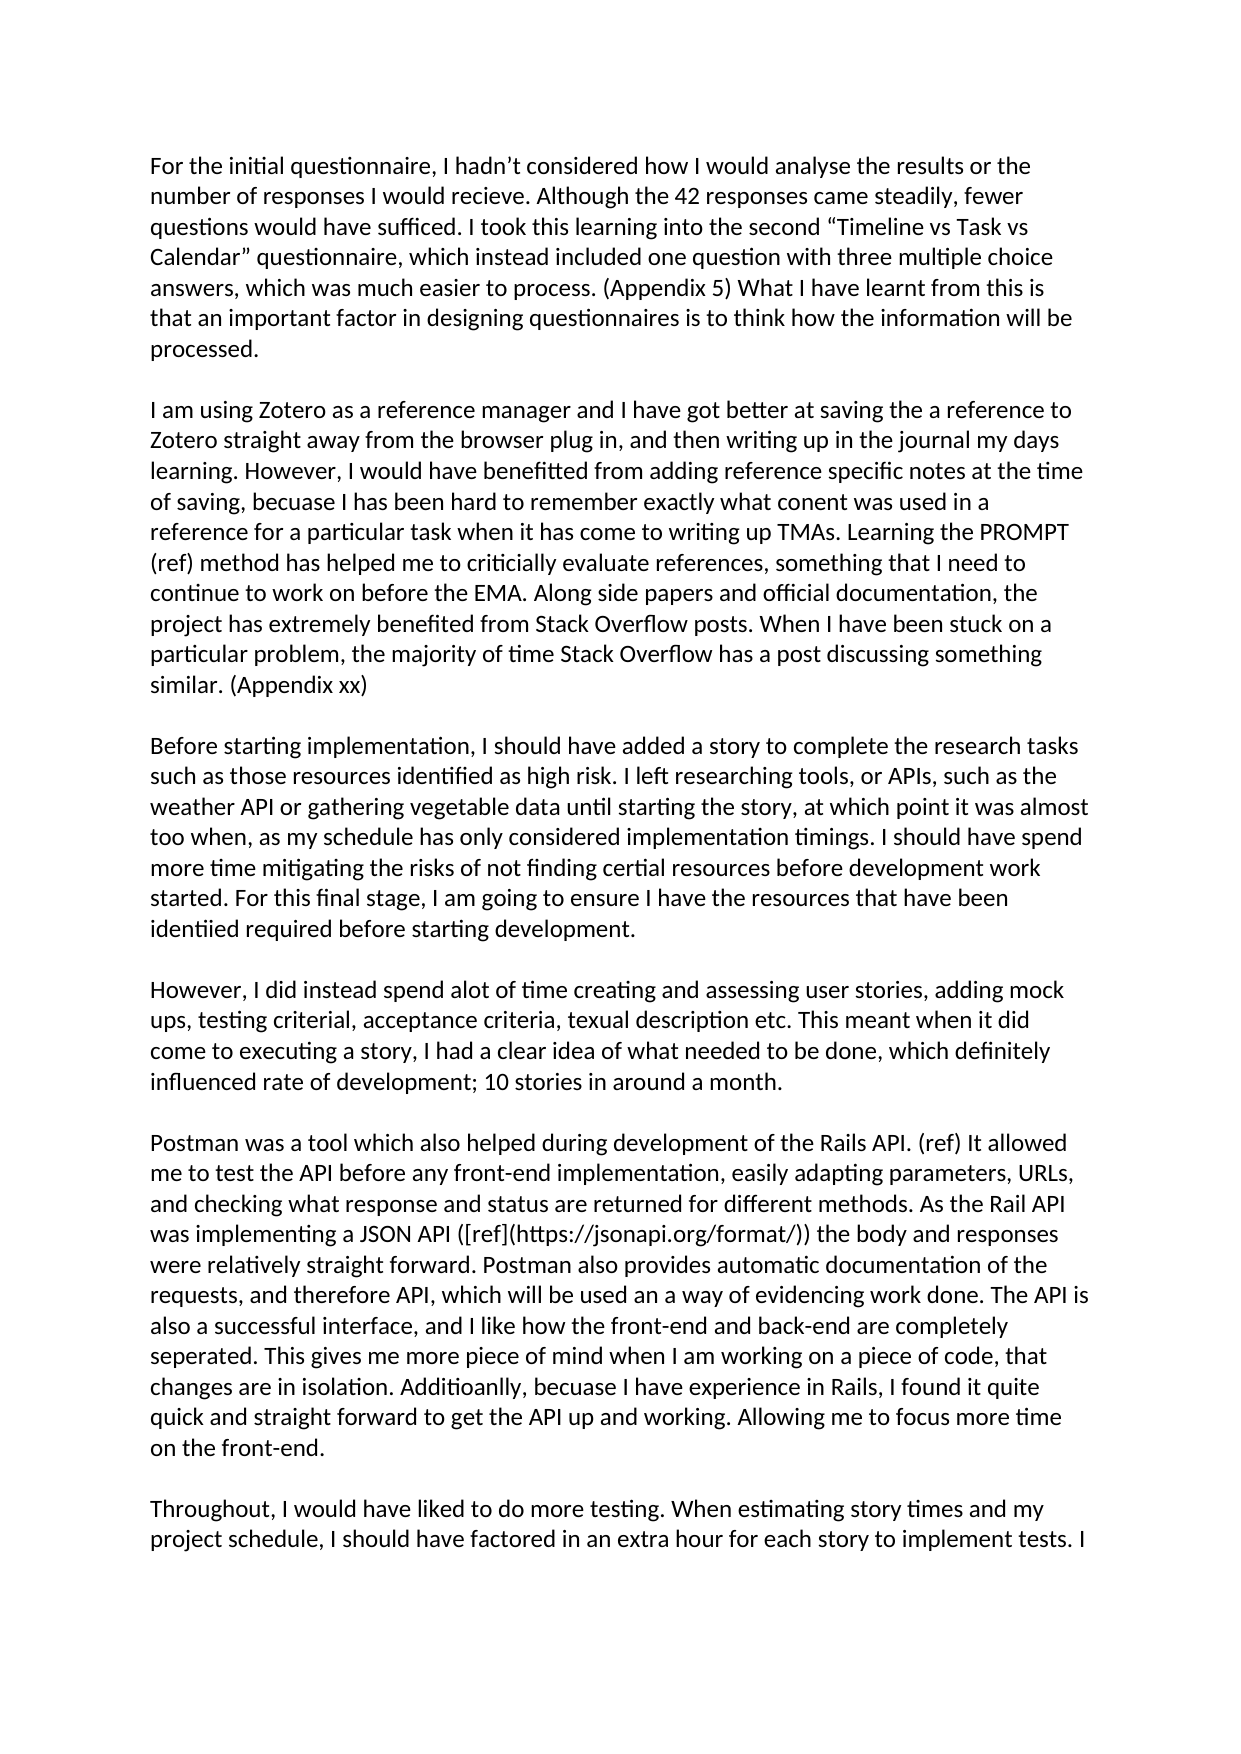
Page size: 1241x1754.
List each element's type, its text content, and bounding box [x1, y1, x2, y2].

text For the initial questionnaire, I hadn’t considered how I would analyse the results or the number of responses I would recieve. Although the 42 responses came steadily, fewer questions would have sufficed. I took this learning into the second “Timeline vs Task vs Calendar” questionnaire, which instead included one question with three multiple choice answers, which was much easier to process. (Appendix 5) What I have learnt from this is that an important factor in designing questionnaires is to think how the information will be processed. [150, 150, 1090, 364]
text Postman was a tool which also helped during development of the Rails API. (ref) It allowed me to test the API before any front-end implementation, easily adapting parameters, URLs, and checking what response and status are returned for different methods. As the Rail API was implementing a JSON API ([ref](https://jsonapi.org/format/)) the body and responses were relatively straight forward. Postman also provides automatic documentation of the requests, and therefore API, which will be used an a way of evidencing work done. The API is also a successful interface, and I like how the front-end and back-end are completely seperated. This gives me more piece of mind when I am working on a piece of code, that changes are in isolation. Additioanlly, becuase I have experience in Rails, I found it quite quick and straight forward to get the API up and working. Allowing me to focus more time on the front-end. [150, 1127, 1090, 1462]
text Before starting implementation, I should have added a story to complete the research tasks such as those resources identified as high risk. I left researching tools, or APIs, such as the weather API or gathering vegetable data until starting the story, at which point it was almost too when, as my schedule has only considered implementation timings. I should have spend more time mitigating the risks of not finding certial resources before development work started. For this final stage, I am going to ensure I have the resources that have been identiied required before starting development. [150, 730, 1090, 943]
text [150, 1493, 1090, 1554]
text However, I did instead spend alot of time creating and assessing user stories, adding mock ups, testing criterial, acceptance criteria, texual description etc. This meant when it did come to executing a story, I had a clear idea of what needed to be done, which definitely influenced rate of development; 10 stories in around a month. [150, 974, 1090, 1096]
text I am using Zotero as a reference manager and I have got better at saving the a reference to Zotero straight away from the browser plug in, and then writing up in the journal my days learning. However, I would have benefitted from adding reference specific notes at the time of saving, becuase I has been hard to remember exactly what conent was used in a reference for a particular task when it has come to writing up TMAs. Learning the PROMPT (ref) method has helped me to criticially evaluate references, something that I need to continue to work on before the EMA. Along side papers and official documentation, the project has extremely benefited from Stack Overflow posts. When I have been stuck on a particular problem, the majority of time Stack Overflow has a post discussing something similar. (Appendix xx) [150, 394, 1090, 699]
